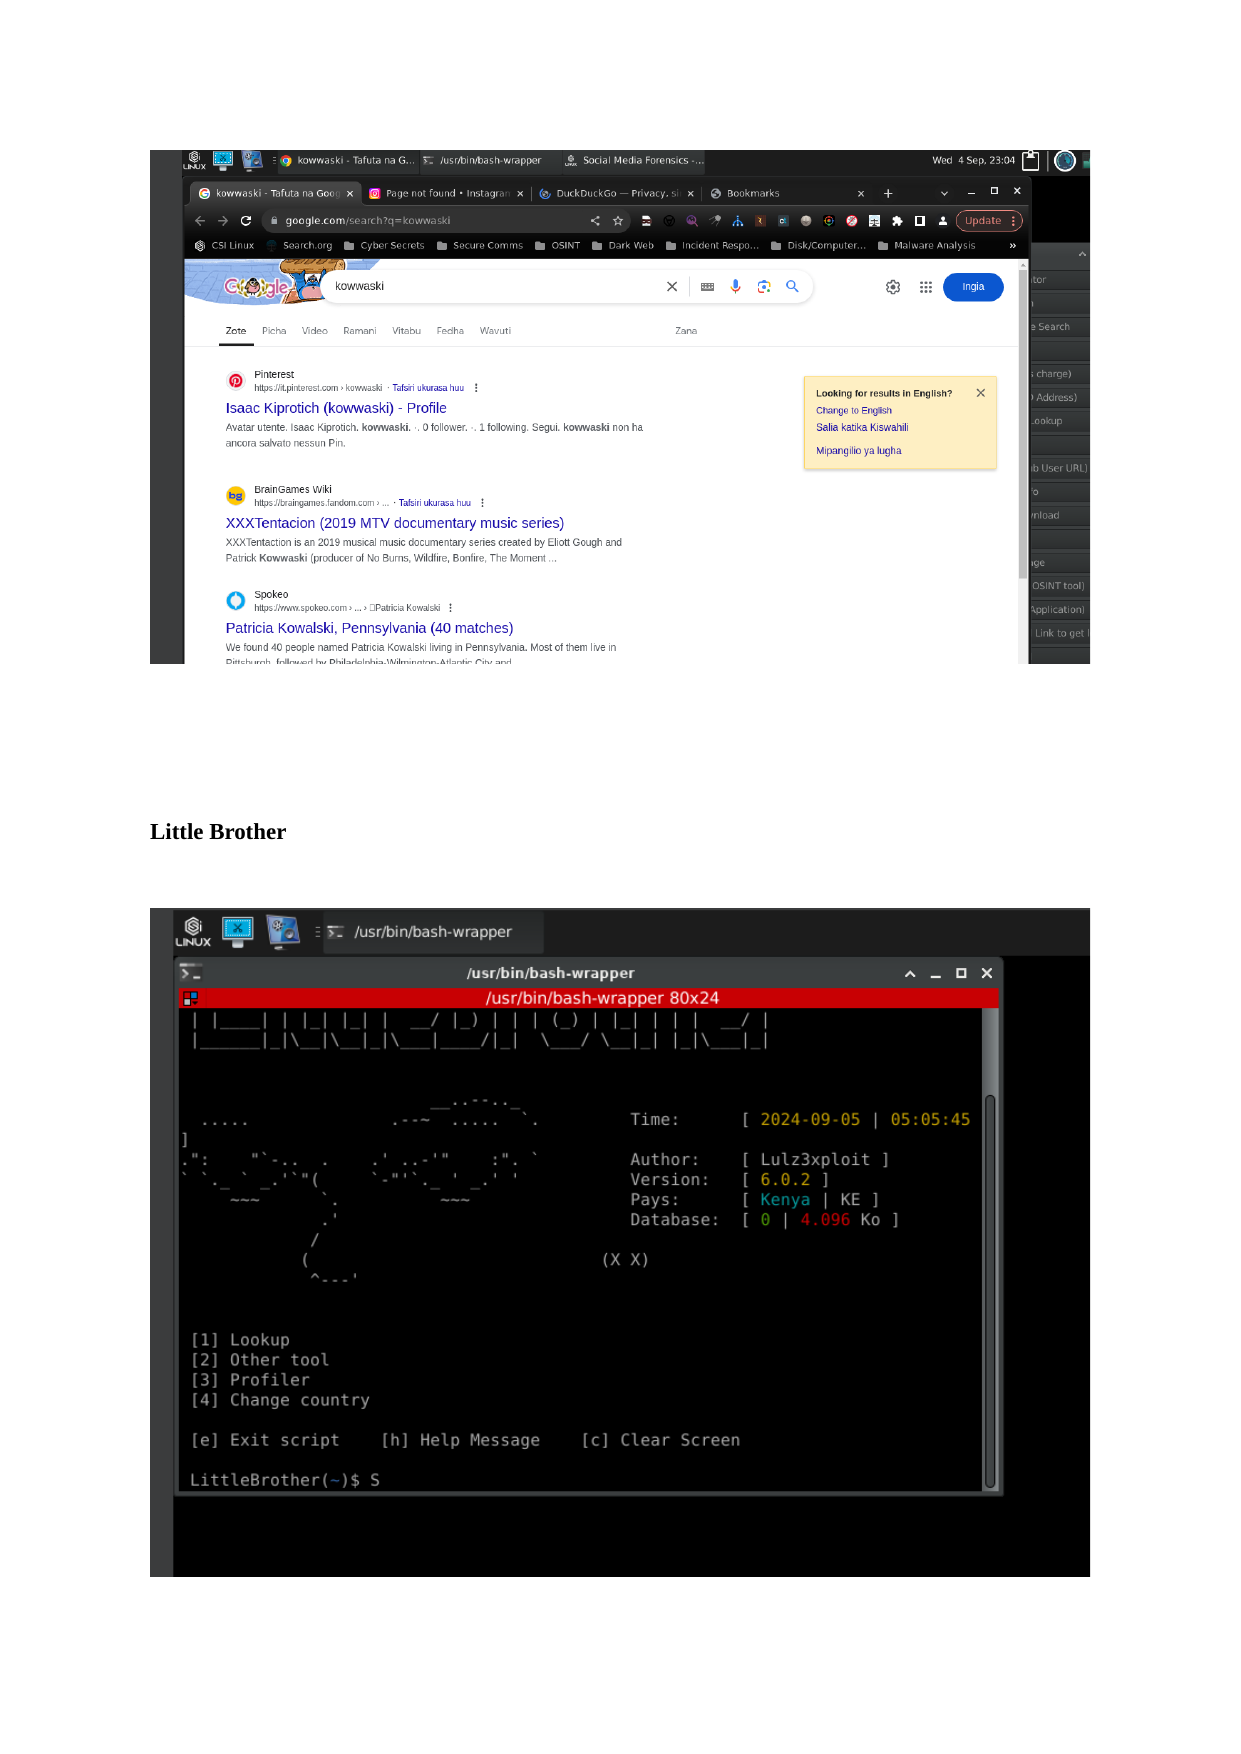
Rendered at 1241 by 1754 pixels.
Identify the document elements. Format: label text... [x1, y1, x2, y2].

text Little Brother [150, 818, 1090, 844]
picture [150, 150, 1091, 664]
picture [150, 908, 1091, 1577]
